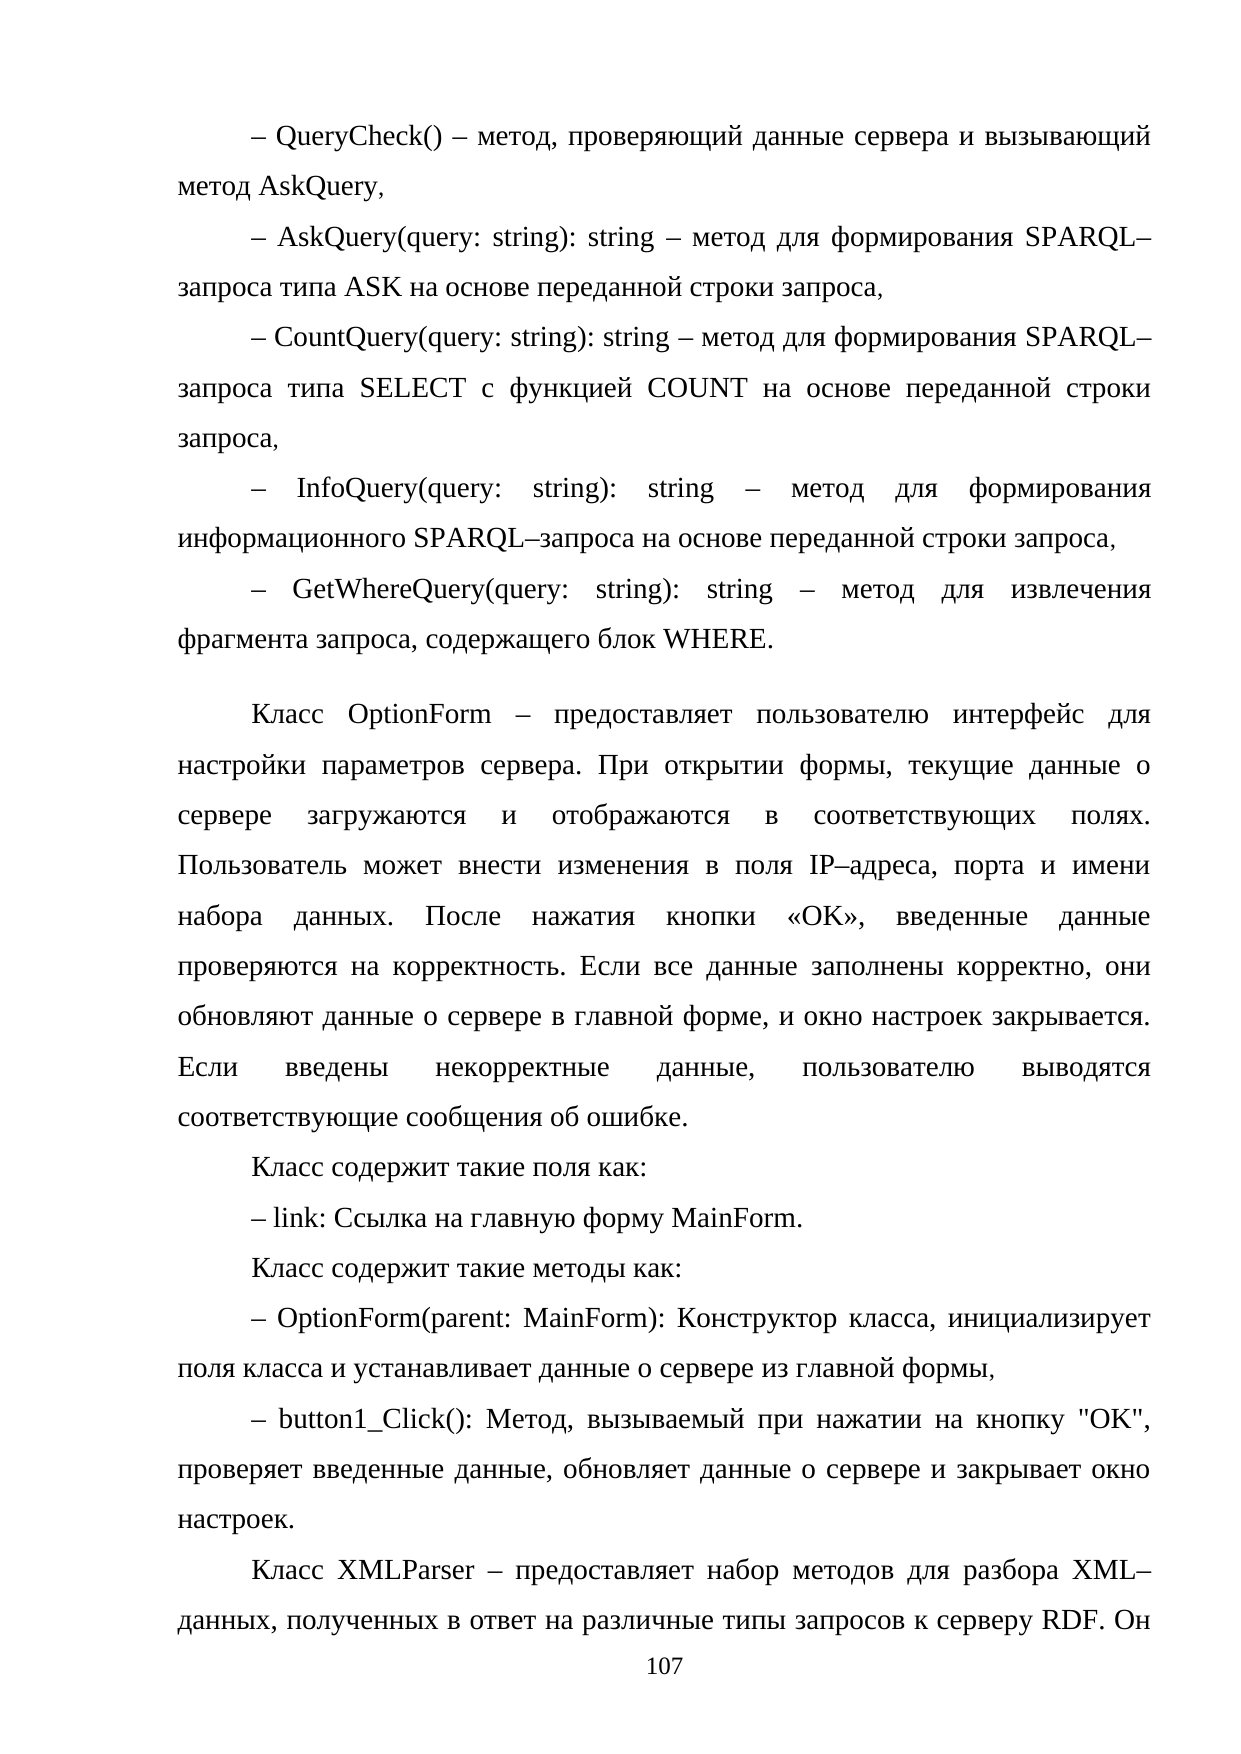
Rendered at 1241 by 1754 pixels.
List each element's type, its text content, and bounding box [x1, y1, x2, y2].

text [177, 1552, 1152, 1636]
text Класс содержит такие поля как: [177, 1149, 1152, 1183]
text – OptionForm(parent: MainForm): Конструктор класса, инициализирует поля класса и устанавливает данные о сервере из главной формы, [177, 1300, 1152, 1384]
text – CountQuery(query: string): string – метод для формирования SPARQL–запроса типа SELECT с функцией COUNT на основе переданной строки запроса, [177, 319, 1152, 453]
text – GetWhereQuery(query: string): string – метод для извлечения фрагмента запроса, содержащего блок WHERE. [177, 571, 1152, 655]
text Класс OptionForm – предоставляет пользователю интерфейс для настройки параметров сервера. При открытии формы, текущие данные о сервере загружаются и отображаются в соответствующих полях. Пользователь может внести изменения в поля IP–адреса, порта и имени набора данных. После нажатия кнопки «OK», введенные данные проверяются на корректность. Если все данные заполнены корректно, они обновляют данные о сервере в главной форме, и окно настроек закрывается. Если введены некорректные данные, пользователю выводятся соответствующие сообщения об ошибке. [177, 697, 1152, 1133]
text – AskQuery(query: string): string – метод для формирования SPARQL–запроса типа ASK на основе переданной строки запроса, [177, 219, 1152, 303]
text – InfoQuery(query: string): string – метод для формирования информационного SPARQL–запроса на основе переданной строки запроса, [177, 470, 1152, 554]
text – link: Ссылка на главную форму MainForm. [177, 1200, 1152, 1233]
text – button1_Click(): Метод, вызываемый при нажатии на кнопку "OK", проверяет введенные данные, обновляет данные о сервере и закрывает окно настроек. [177, 1401, 1152, 1535]
text – QueryCheck() – метод, проверяющий данные сервера и вызывающий метод AskQuery, [177, 118, 1152, 202]
text Класс содержит такие методы как: [177, 1250, 1152, 1283]
